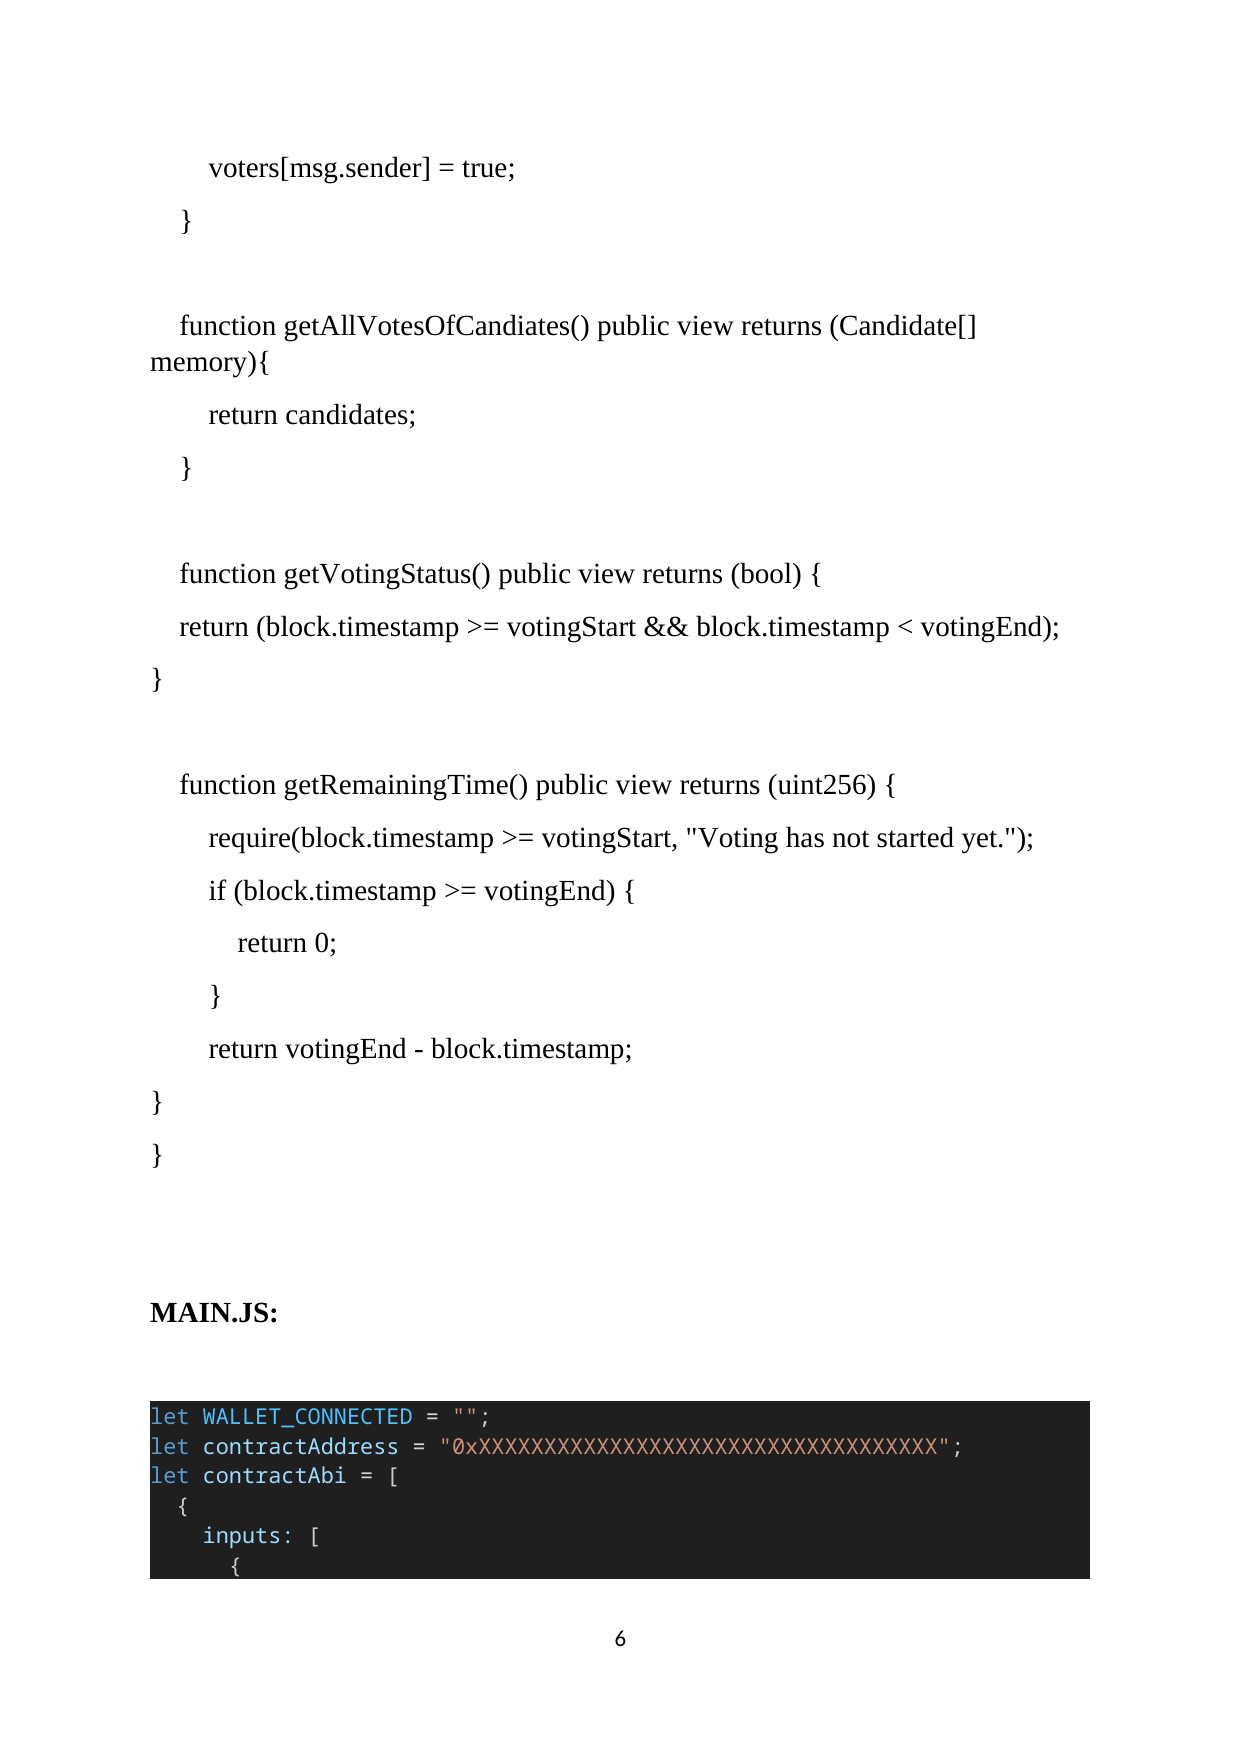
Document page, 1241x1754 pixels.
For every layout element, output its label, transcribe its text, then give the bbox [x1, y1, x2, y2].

text let WALLET_CONNECTED = ""; [150, 1401, 1090, 1431]
text require(block.timestamp >= votingStart, "Voting has not started yet."); [150, 820, 1090, 853]
text let contractAbi = [ [150, 1460, 1090, 1490]
text function getVotingStatus() public view returns (bool) { [150, 556, 1090, 589]
text { [150, 1490, 1090, 1520]
text } [150, 450, 1090, 484]
text { [150, 1550, 1090, 1579]
text function getAllVotesOfCandiates() public view returns (Candidate[] memory){ [150, 308, 1090, 378]
text return 0; [150, 926, 1090, 959]
text let contractAddress = "0xXXXXXXXXXXXXXXXXXXXXXXXXXXXXXXXXXXX"; [150, 1431, 1090, 1460]
text inputs: [ [150, 1520, 1090, 1550]
text return candidates; [150, 397, 1090, 431]
text } [150, 661, 1090, 695]
text if (block.timestamp >= votingEnd) { [150, 873, 1090, 906]
text } [150, 1084, 1090, 1117]
text MAIN.JS: [150, 1295, 1090, 1329]
text function getRemainingTime() public view returns (uint256) { [150, 767, 1090, 801]
text return (block.timestamp >= votingStart && block.timestamp < votingEnd); [150, 609, 1090, 642]
text voters[msg.sender] = true; [150, 150, 1090, 183]
text } [150, 1137, 1090, 1170]
text } [150, 203, 1090, 236]
text } [150, 978, 1090, 1012]
text return votingEnd - block.timestamp; [150, 1031, 1090, 1065]
